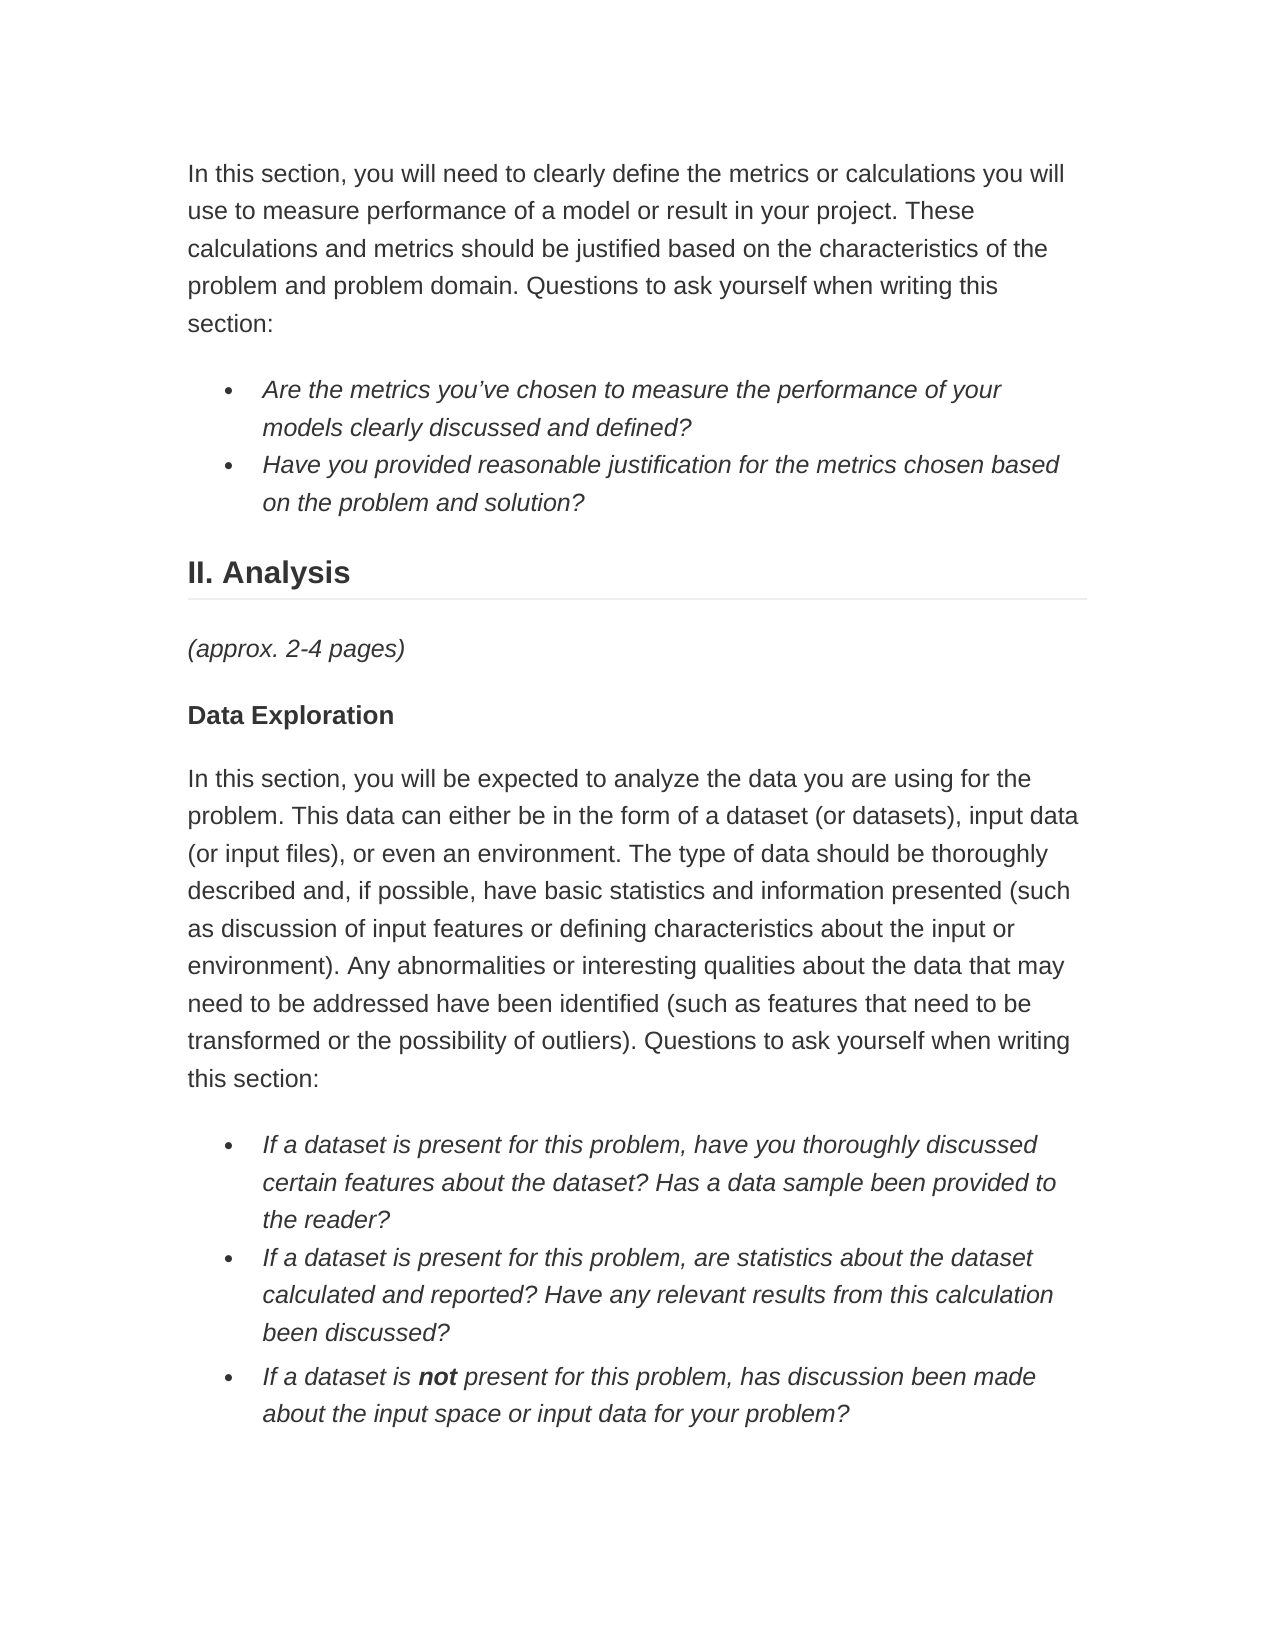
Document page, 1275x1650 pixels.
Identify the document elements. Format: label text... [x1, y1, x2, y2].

list Have you provided reasonable justification for the metrics chosen based on the problem and solution? [225, 442, 1087, 517]
list If a dataset is present for this problem, have you thoroughly discussed certain features about the dataset? Has a data sample been provided to the reader? [225, 1122, 1087, 1234]
list Are the metrics you’ve chosen to measure the performance of your models clearly discussed and defined? [225, 367, 1087, 442]
text Data Exploration [187, 700, 1087, 730]
list If a dataset is not present for this problem, has discussion been made about the input space or input data for your problem? [225, 1353, 1087, 1428]
text In this section, you will be expected to analyze the data you are using for the problem. This data can either be in the form of a dataset (or datasets), input data (or input files), or even an environment. The type of data should be thoroughly described and, if possible, have basic statistics and information presented (such as discussion of input features or defining characteristics about the input or environment). Any abnormalities or interesting qualities about the data that may need to be addressed have been identified (such as features that need to be transformed or the possibility of outliers). Questions to ask yourself when writing this section: [187, 755, 1087, 1092]
text (approx. 2-4 pages) [187, 625, 1087, 662]
list If a dataset is present for this problem, are statistics about the dataset calculated and reported? Have any relevant results from this calculation been discussed? [225, 1234, 1087, 1347]
text II. Analysis [187, 554, 1087, 600]
text In this section, you will need to clearly define the metrics or calculations you will use to measure performance of a model or result in your project. These calculations and metrics should be justified based on the characteristics of the problem and problem domain. Questions to ask yourself when writing this section: [187, 150, 1087, 337]
